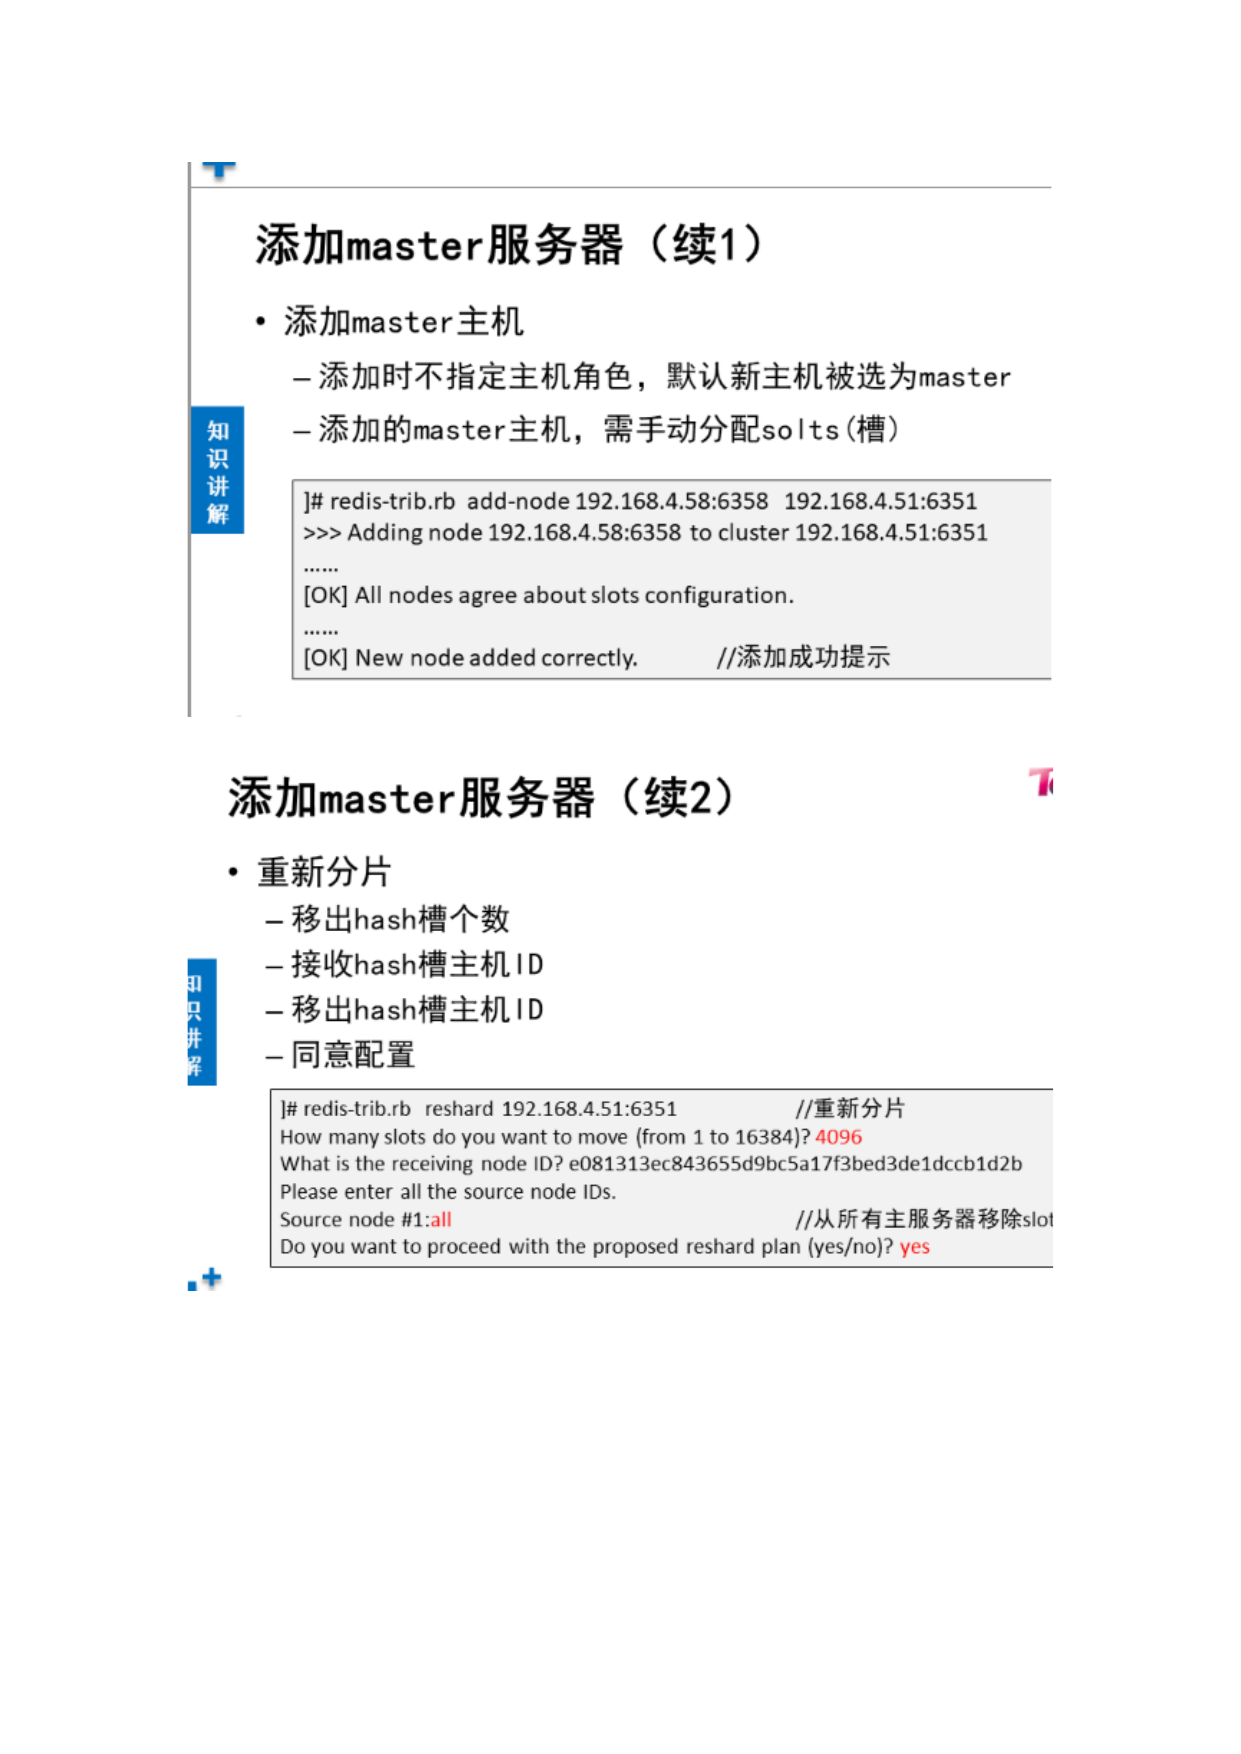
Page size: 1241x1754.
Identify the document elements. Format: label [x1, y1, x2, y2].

picture [187, 162, 1052, 717]
picture [187, 747, 1054, 1291]
